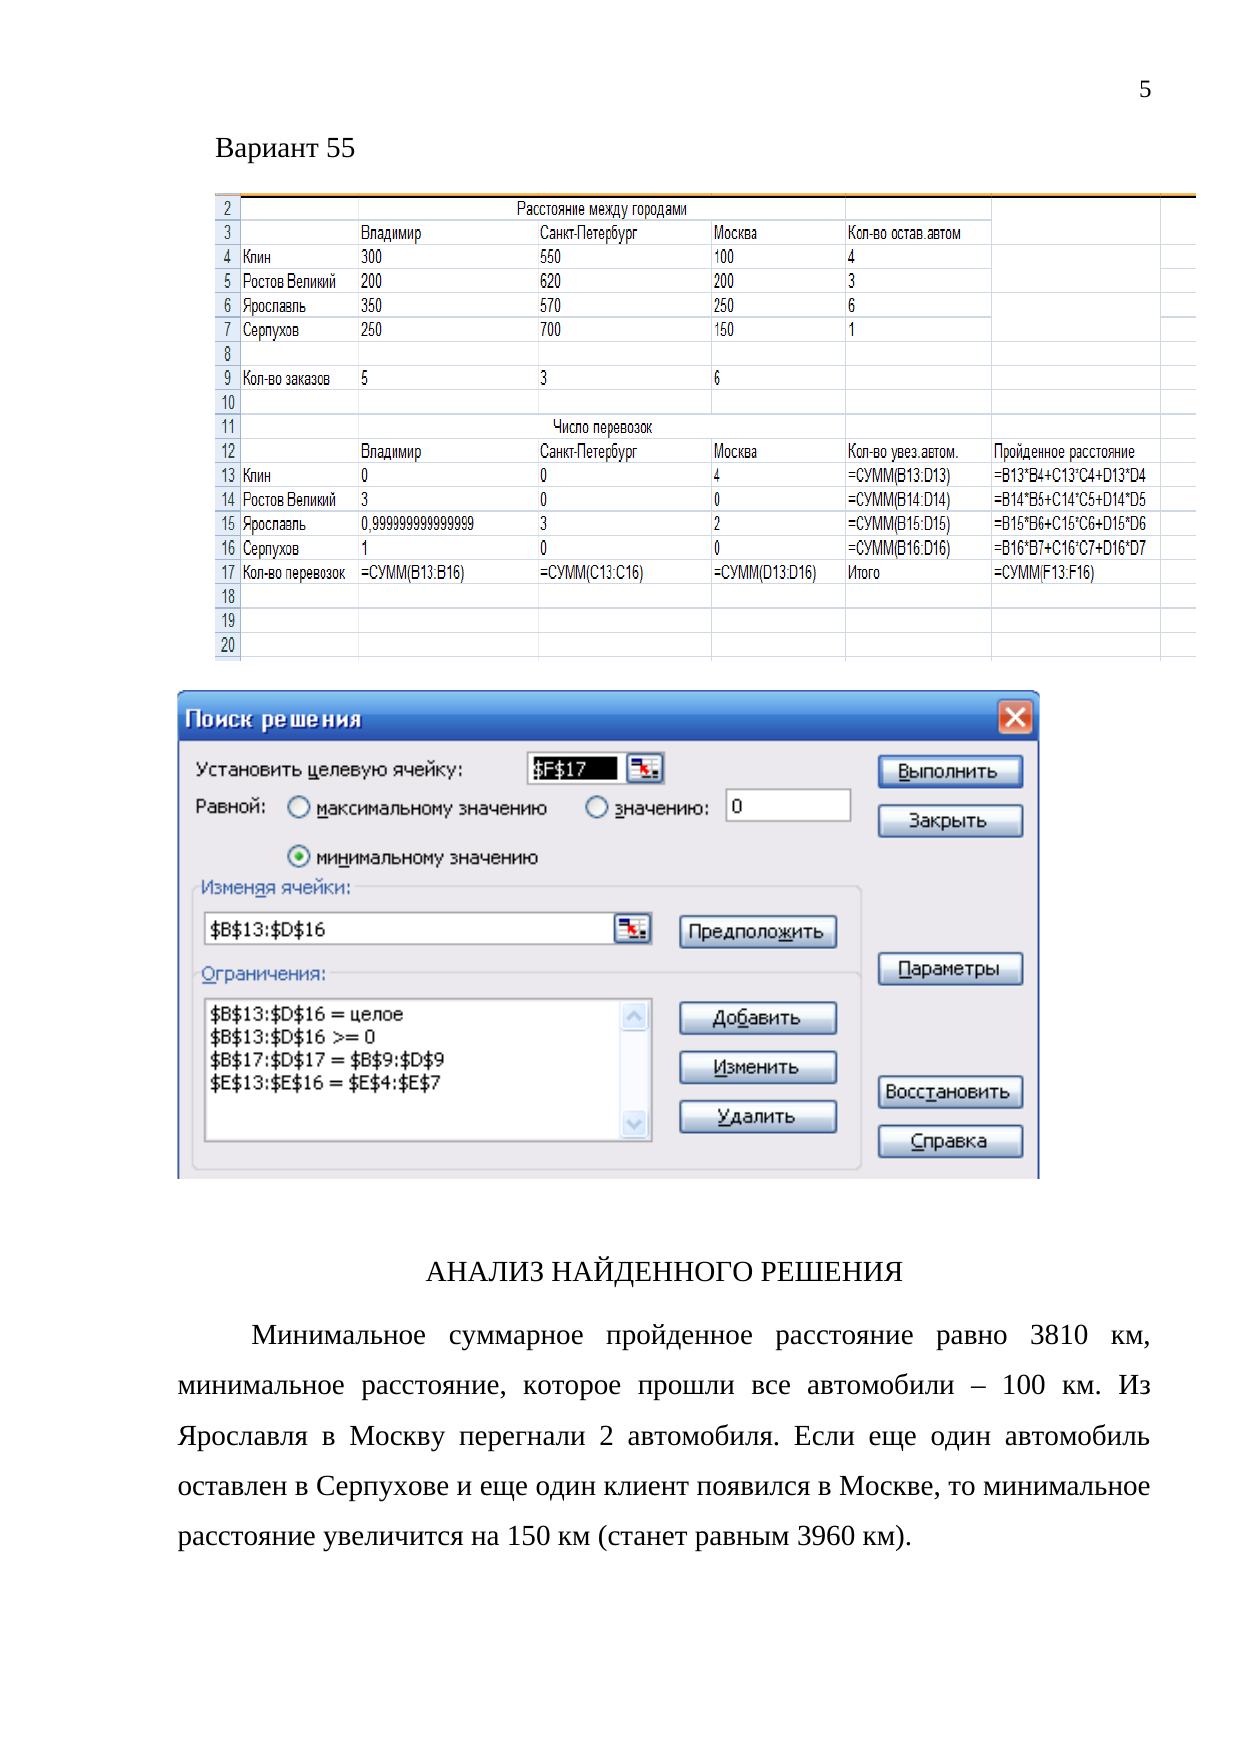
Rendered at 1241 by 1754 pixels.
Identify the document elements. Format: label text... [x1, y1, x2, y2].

picture [215, 193, 1196, 661]
text Вариант 55 [215, 131, 1152, 164]
text Минимальное суммарное пройденное расстояние равно , минимальное расстояние, которое прошли все автомобили – . Из Ярославля в Москву перегнали 2 автомобиля. Если еще один автомобиль оставлен в Серпухове и еще один клиент появился в Москве, то минимальное расстояние увеличится на (станет равным ). [177, 1317, 1152, 1552]
text АНАЛИЗ НАЙДЕННОГО РЕШЕНИЯ [177, 1254, 1152, 1288]
picture [177, 690, 1040, 1179]
